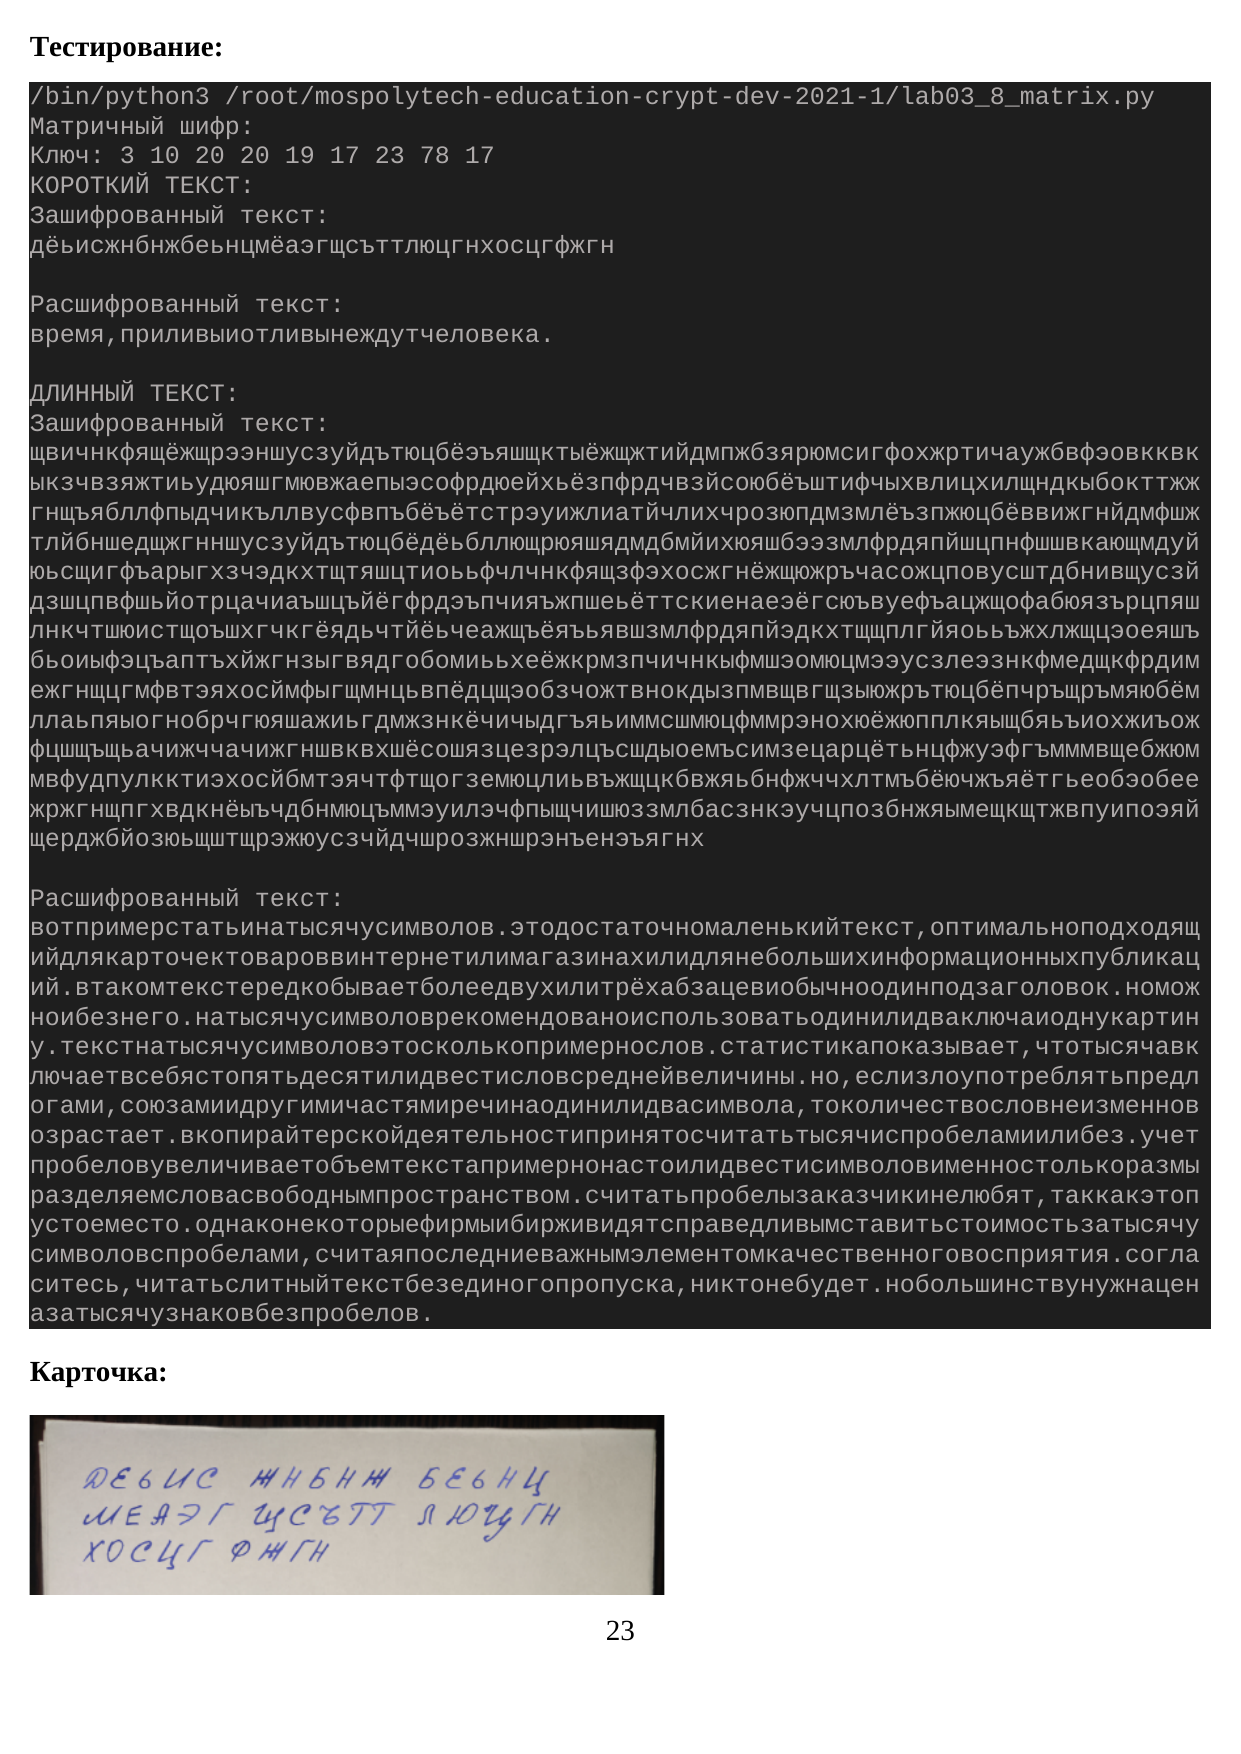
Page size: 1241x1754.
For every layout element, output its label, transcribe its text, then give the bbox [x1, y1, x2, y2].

text /bin/python3 /root/mospolytech-education-crypt-dev-2021-1/lab03_8_matrix.py [29, 82, 1211, 112]
text Ключ: 3 10 20 20 19 17 23 78 17 [29, 142, 1211, 171]
text Тестирование: [29, 29, 1211, 63]
text Зашифрованный текст: [29, 409, 1211, 439]
text щвичнкфящёжщрээншусзуйдътюцбёэъяшщктыёжщжтийдмпжбзярюмсигфохжртичаужбвфэовкквкыкзчвзяжтиьудюяшгмювжаепыэсофрдюейхьёзпфрдчвзйсоюбёъштифчыхвлицхилщндкыбокттжжгнщъябллфпыдчикъллвусфвпъбёъётстрэуижлиатйчлихчрозюпдмзмлёъзпжюцбёввижгнйдмфшжтлйбншедщжгнншусзуйдътюцбёдёьбллющрюяшядмдбмйихюяшбээзмлфрдяпйшцпнфшшвкающмдуйюьсщигфъарыгхзчэдкхтщтяшцтиоььфчлчнкфящзфэхосжгнёжщюжръчасожцповусштдбнивщусзйдзшцпвфшьйотрцачиаъшцъйёгфрдэъпчияъжпшеьёттскиенаеэёгсюъвуефъацжщофабюязърцпяшлнкчтшюистщоъшхгчкгёядьчтйёьчеажщъёяъьявшзмлфрдяпйэдкхтщщплгйяоььъжхлжщцэоеяшъбьоиыфэцъаптъхйжгнзыгвядгобомиььхеёжкрмзпчичнкыфмшэомюцмээусзлеэзнкфмедщкфрдимежгнщцгмфвтэяхосймфыгщмнцьвпёдцщэобзчожтвнокдызпмвщвгщзыюжрътюцбёпчръщръмяюбёмллаьпяыогнобрчгюяшажиьгдмжзнкёчичыдгъяьиммсшмюцфммрэнохюёжюпплкяыщбяьъиохжиъожфцшщъщьачижччачижгншвквхшёсошязцезрэлцъсшдыоемъсимзецарцётьнцфжуэфгъмммвщебжюммвфудпулкктиэхосйбмтэячтфтщогземюцлиьвъжщцкбвжяьбнфжччхлтмъбёючжъяётгьеобэобеежржгнщпгхвдкнёыъчдбнмюцъммэуилэчфпыщчишюззмлбасзнкэучцпозбнжяымещкщтжвпуипоэяйщерджбйозюьщштщрэжюусзчйдчшрозжншрэнъенэъягнх [29, 439, 1211, 854]
text Зашифрованный текст: [29, 201, 1211, 231]
text Матричный шифр: [29, 112, 1211, 142]
text КОРОТКИЙ ТЕКСТ: [29, 171, 1211, 201]
text вотпримерстатьинатысячусимволов.этодостаточномаленькийтекст,оптимальноподходящийдлякарточектовароввинтернетилимагазинахилидлянебольшихинформационныхпубликаций.втакомтекстередкобываетболеедвухилитрёхабзацевиобычноодинподзаголовок.номожноибезнего.натысячусимволоврекомендованоиспользоватьодинилидваключаиоднукартину.текстнатысячусимволовэтосколькопримернослов.статистикапоказывает,чтотысячавключаетвсебястопятьдесятилидвестисловсреднейвеличины.но,еслизлоупотреблятьпредлогами,союзамиидругимичастямиречинаодинилидвасимвола,токоличествословнеизменновозрастает.вкопирайтерскойдеятельностипринятосчитатьтысячиспробеламиилибез.учетпробеловувеличиваетобъемтекстапримернонастоилидвестисимволовименностолькоразмыразделяемсловасвободнымпространством.считатьпробелызаказчикинелюбят,таккакэтопустоеместо.однаконекоторыефирмыибирживидятсправедливымставитьстоимостьзатысячусимволовспробелами,считаяпоследниеважнымэлементомкачественноговосприятия.согласитесь,читатьслитныйтекстбезединогопропуска,никтонебудет.нобольшинствунужнаценазатысячузнаковбезпробелов. [29, 914, 1211, 1329]
text Карточка: [29, 1354, 1211, 1388]
text ДЛИННЫЙ ТЕКСТ: [29, 379, 1211, 409]
text Расшифрованный текст: [29, 290, 1211, 320]
text дёьисжнбнжбеьнцмёаэгщсъттлюцгнхосцгфжгн [29, 231, 1211, 261]
text Расшифрованный текст: [29, 884, 1211, 914]
text время,приливыиотливынеждутчеловека. [29, 320, 1211, 349]
picture [29, 1415, 665, 1595]
